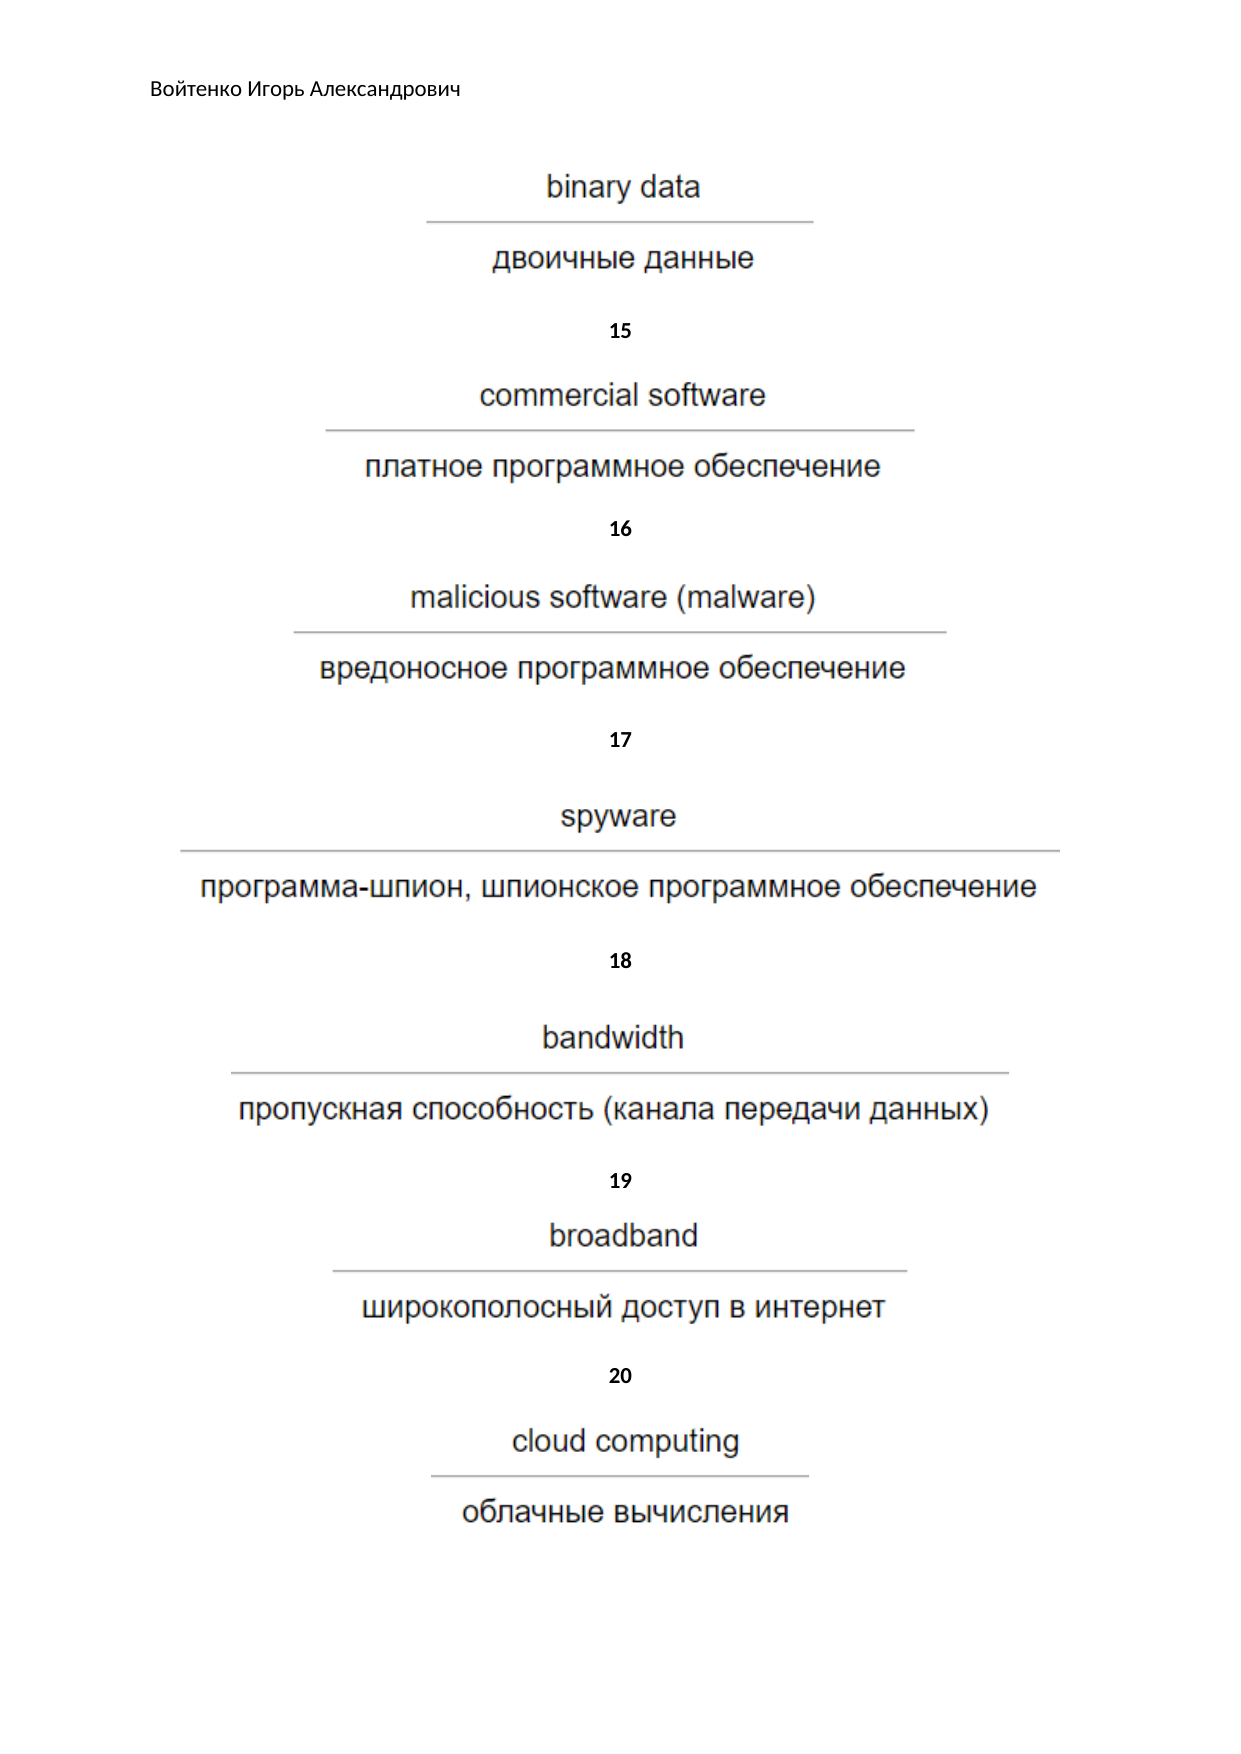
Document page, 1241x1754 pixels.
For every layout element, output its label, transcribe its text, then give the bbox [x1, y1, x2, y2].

picture [231, 992, 1010, 1148]
picture [332, 1213, 908, 1343]
text 19 [150, 1166, 1090, 1194]
text 20 [150, 1362, 1090, 1389]
picture [180, 772, 1060, 927]
text 16 [150, 514, 1090, 542]
picture [426, 150, 814, 297]
picture [293, 561, 947, 707]
picture [325, 362, 915, 496]
text 17 [150, 725, 1090, 753]
text 15 [150, 316, 1090, 344]
text 18 [150, 946, 1090, 974]
picture [431, 1408, 810, 1543]
